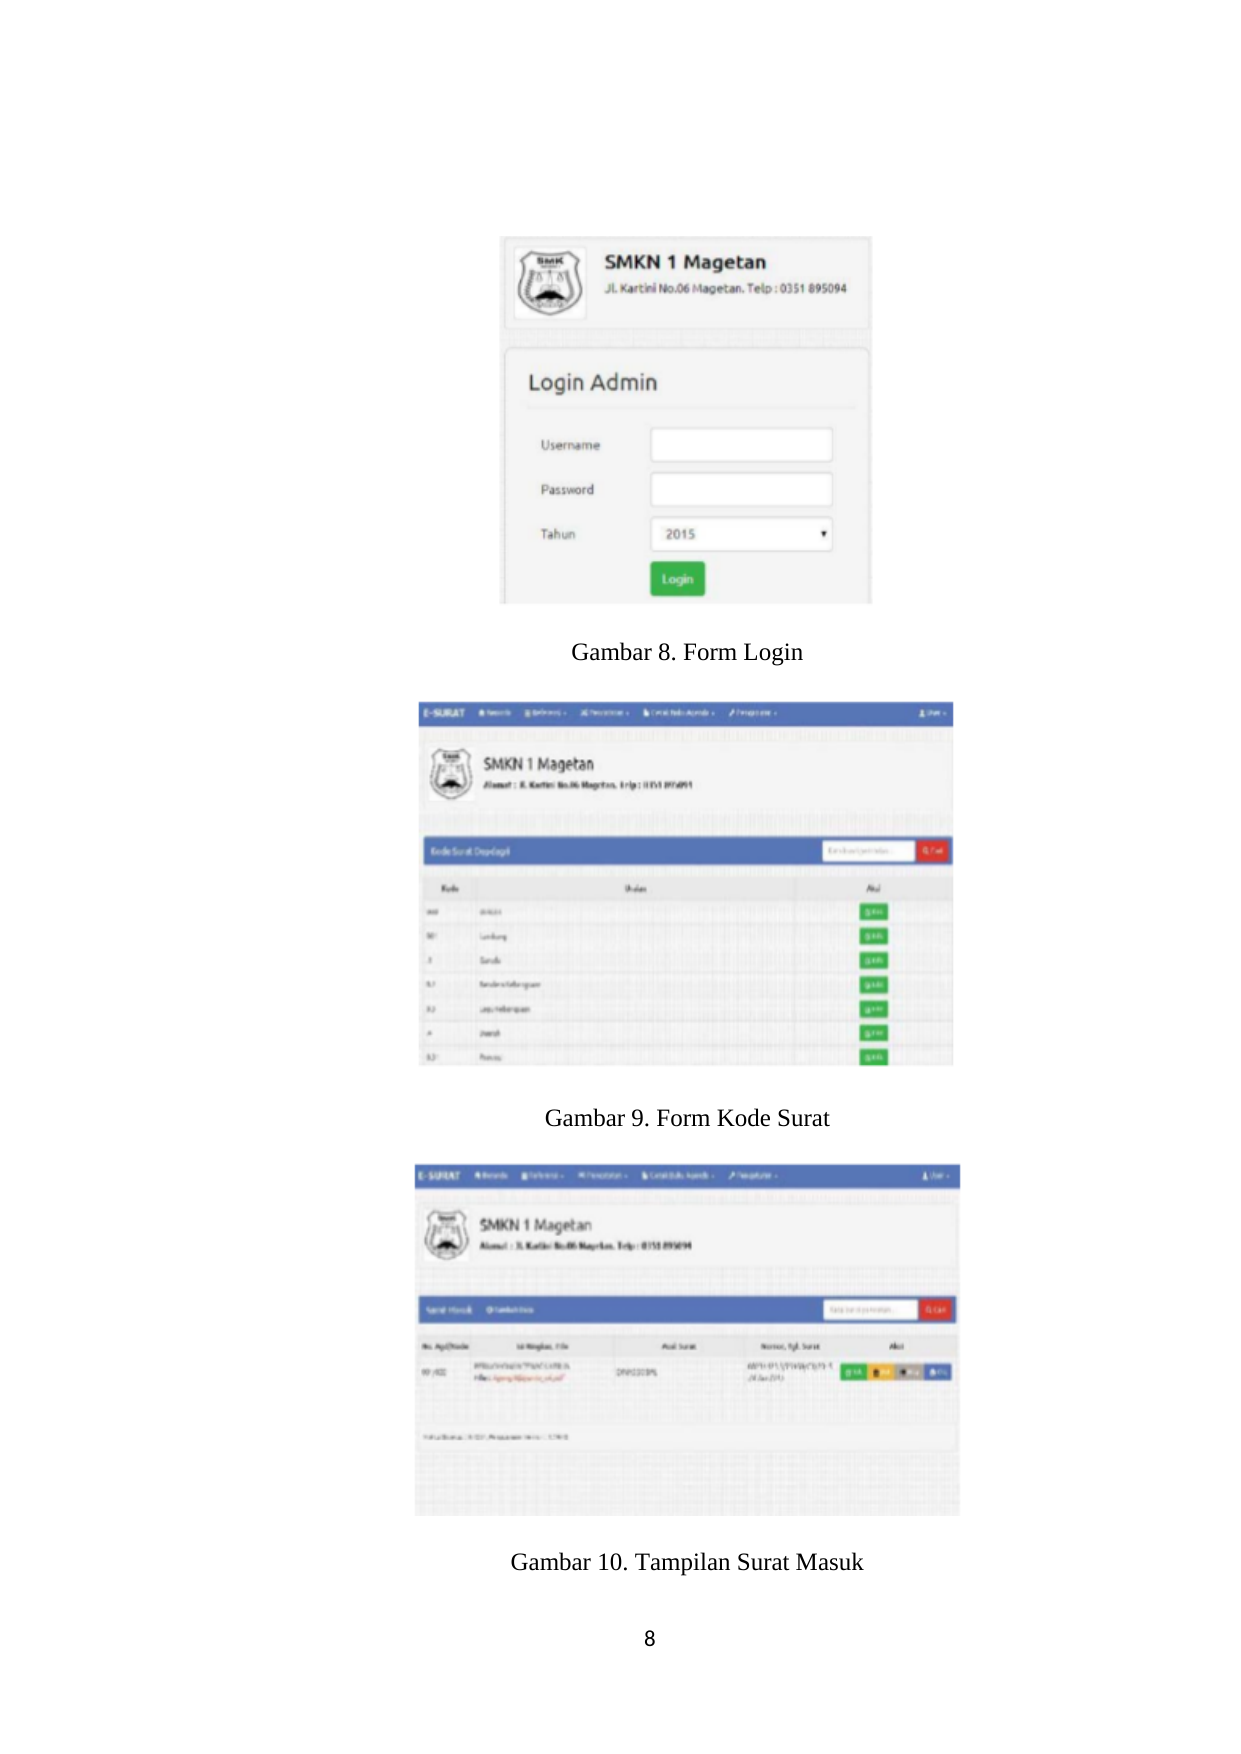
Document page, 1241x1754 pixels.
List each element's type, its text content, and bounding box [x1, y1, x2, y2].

text Gambar 10. Tampilan Surat Masuk [281, 1547, 1063, 1575]
picture [498, 236, 876, 607]
picture [412, 1162, 962, 1516]
text Gambar 9. Form Kode Surat [281, 1103, 1063, 1132]
text Gambar 8. Form Login [281, 637, 1063, 666]
picture [413, 696, 961, 1073]
